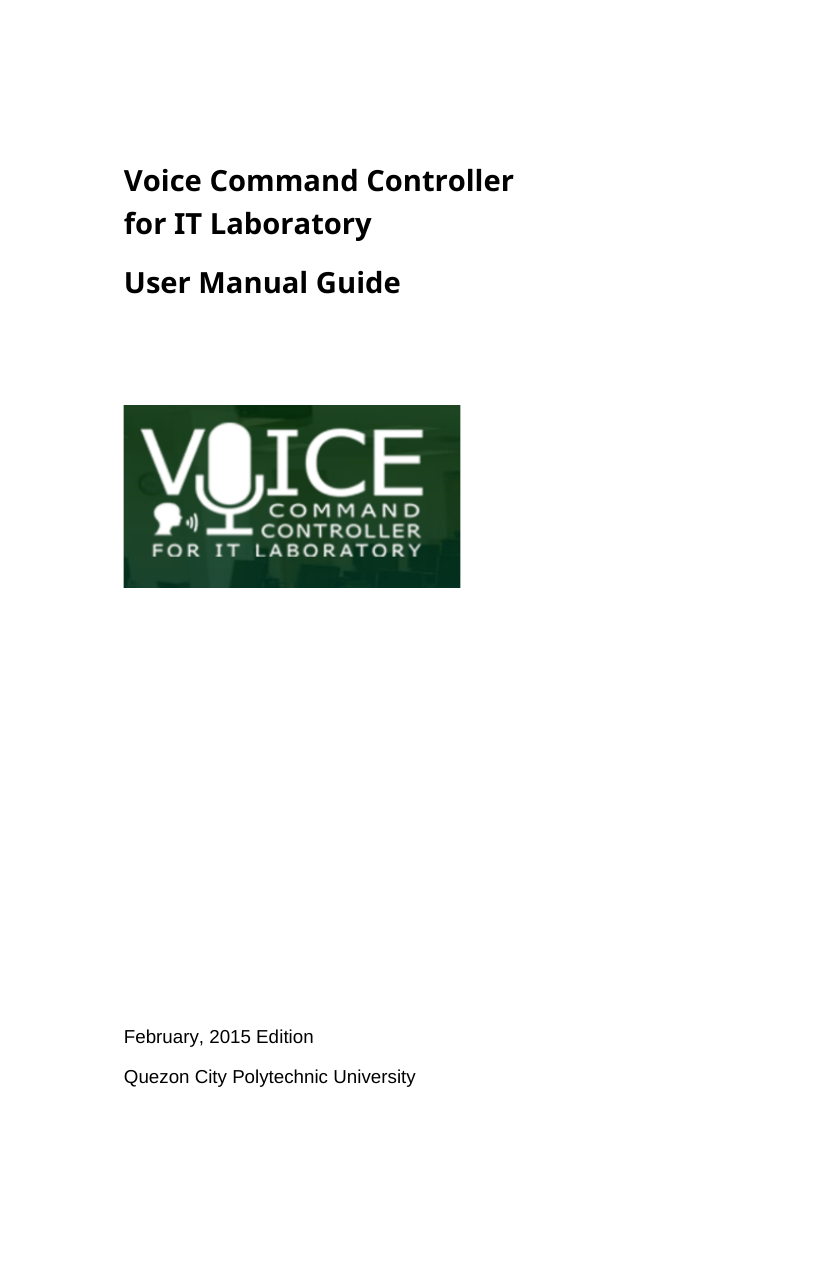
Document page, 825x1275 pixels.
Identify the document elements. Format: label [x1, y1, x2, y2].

picture [123, 405, 461, 588]
